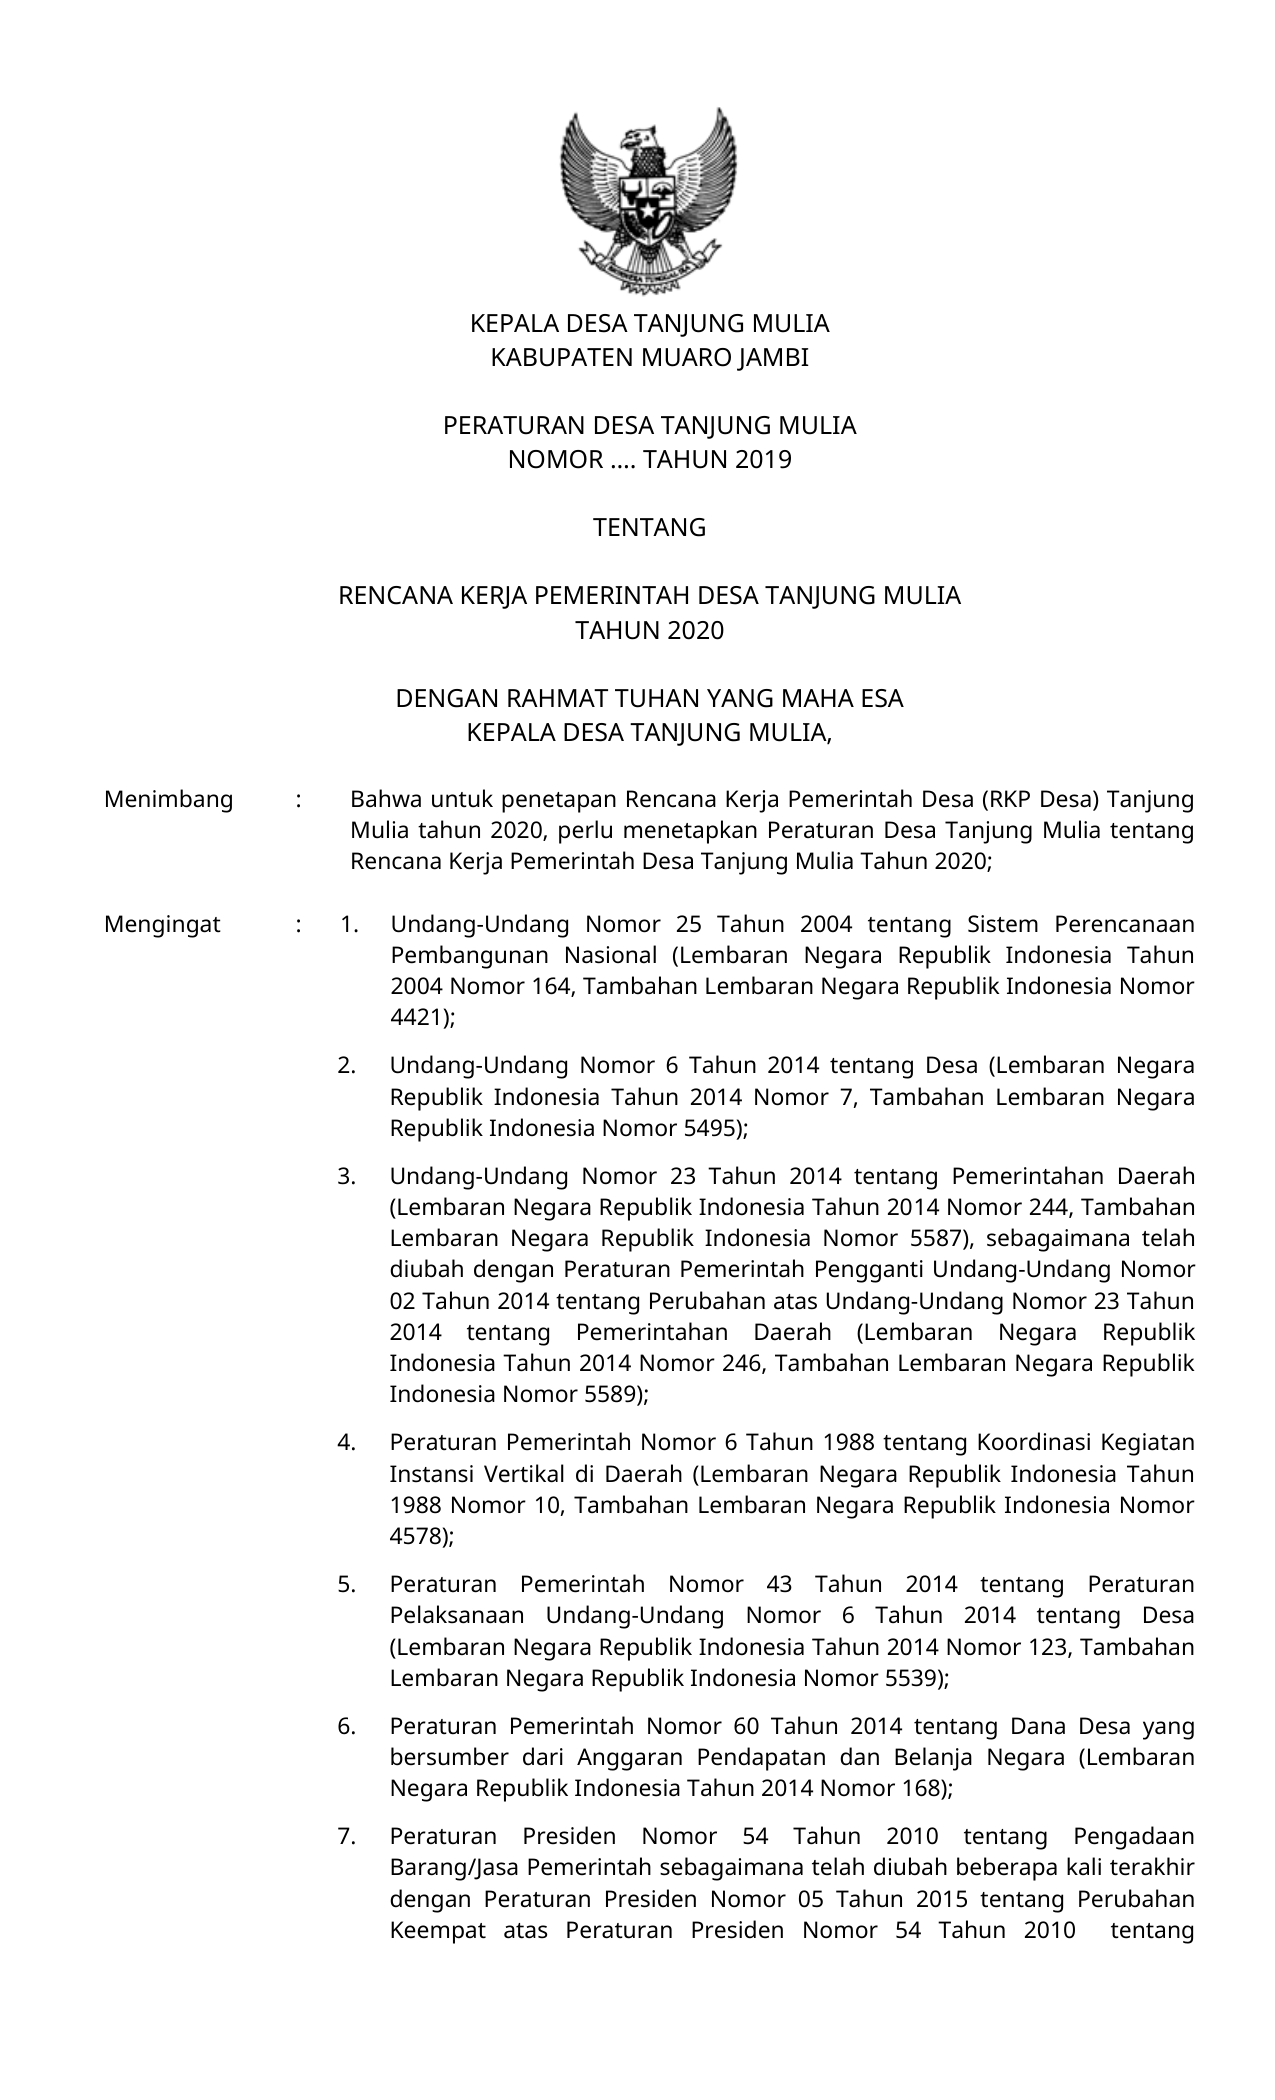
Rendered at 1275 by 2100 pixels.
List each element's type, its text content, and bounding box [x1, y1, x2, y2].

list Peraturan Pemerintah Nomor 60 Tahun 2014 tentang Dana Desa yang bersumber dari Anggaran Pendapatan dan Belanja Negara (Lembaran Negara Republik Indonesia Tahun 2014 Nomor 168); [337, 1710, 1196, 1803]
list Undang-Undang Nomor 6 Tahun 2014 tentang Desa (Lembaran Negara Republik Indonesia Tahun 2014 Nomor 7, Tambahan Lembaran Negara Republik Indonesia Nomor 5495); [337, 1049, 1196, 1143]
text TAHUN 2020 [103, 612, 1196, 646]
text KABUPATEN MUARO JAMBI [103, 340, 1196, 374]
text KEPALA DESA TANJUNG MULIA, [103, 714, 1196, 748]
text PERATURAN DESA TANJUNG MULIA [103, 408, 1196, 442]
list Undang-Undang Nomor 23 Tahun 2014 tentang Pemerintahan Daerah (Lembaran Negara Republik Indonesia Tahun 2014 Nomor 244, Tambahan Lembaran Negara Republik Indonesia Nomor 5587), sebagaimana telah diubah dengan Peraturan Pemerintah Pengganti Undang-Undang Nomor 02 Tahun 2014 tentang Perubahan atas Undang-Undang Nomor 23 Tahun 2014 tentang Pemerintahan Daerah (Lembaran Negara Republik Indonesia Tahun 2014 Nomor 246, Tambahan Lembaran Negara Republik Indonesia Nomor 5589); [337, 1160, 1196, 1410]
picture [548, 106, 752, 306]
list Peraturan Pemerintah Nomor 6 Tahun 1988 tentang Koordinasi Kegiatan Instansi Vertikal di Daerah (Lembaran Negara Republik Indonesia Tahun 1988 Nomor 10, Tambahan Lembaran Negara Republik Indonesia Nomor 4578); [337, 1426, 1196, 1551]
text DENGAN RAHMAT TUHAN YANG MAHA ESA [103, 680, 1196, 714]
text RENCANA KERJA PEMERINTAH DESA TANJUNG MULIA [103, 578, 1196, 612]
list Peraturan Pemerintah Nomor 43 Tahun 2014 tentang Peraturan Pelaksanaan Undang-Undang Nomor 6 Tahun 2014 tentang Desa (Lembaran Negara Republik Indonesia Tahun 2014 Nomor 123, Tambahan Lembaran Negara Republik Indonesia Nomor 5539); [337, 1568, 1196, 1693]
text Mengingat : 1. Undang-Undang Nomor 25 Tahun 2004 tentang Sistem Perencanaan Pembangunan Nasional (Lembaran Negara Republik Indonesia Tahun 2004 Nomor 164, Tambahan Lembaran Negara Republik Indonesia Nomor 4421); [103, 908, 1196, 1033]
text TENTANG [103, 510, 1196, 544]
text Menimbang : Bahwa untuk penetapan Rencana Kerja Pemerintah Desa (RKP Desa) Tanjung Mulia tahun 2020, perlu menetapkan Peraturan Desa Tanjung Mulia tentang Rencana Kerja Pemerintah Desa Tanjung Mulia Tahun 2020; [103, 783, 1196, 876]
text NOMOR …. TAHUN 2019 [103, 442, 1196, 476]
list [337, 1820, 1196, 1945]
list KEPALA DESA TANJUNG MULIA [103, 306, 1196, 340]
